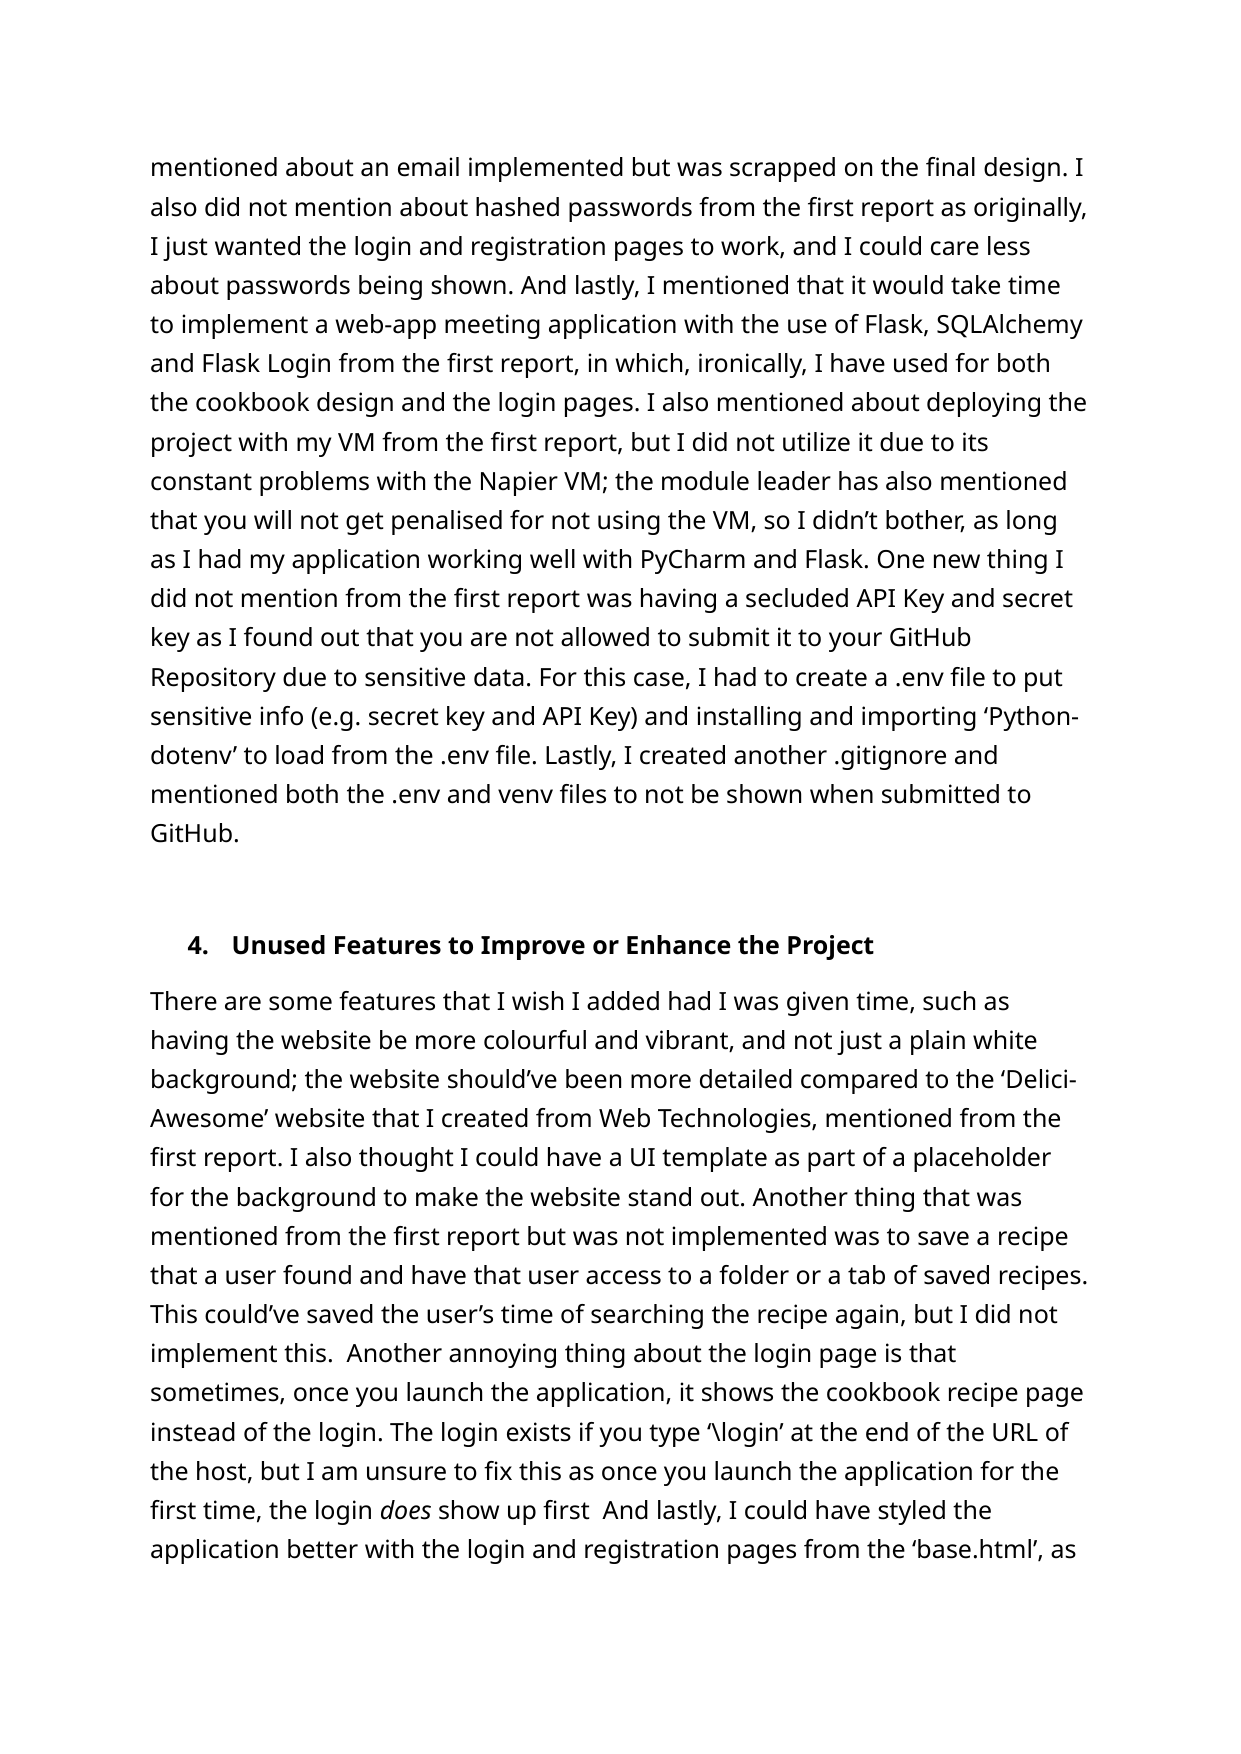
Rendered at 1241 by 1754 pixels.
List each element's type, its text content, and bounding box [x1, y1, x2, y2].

list Unused Features to Improve or Enhance the Project [187, 927, 1090, 962]
